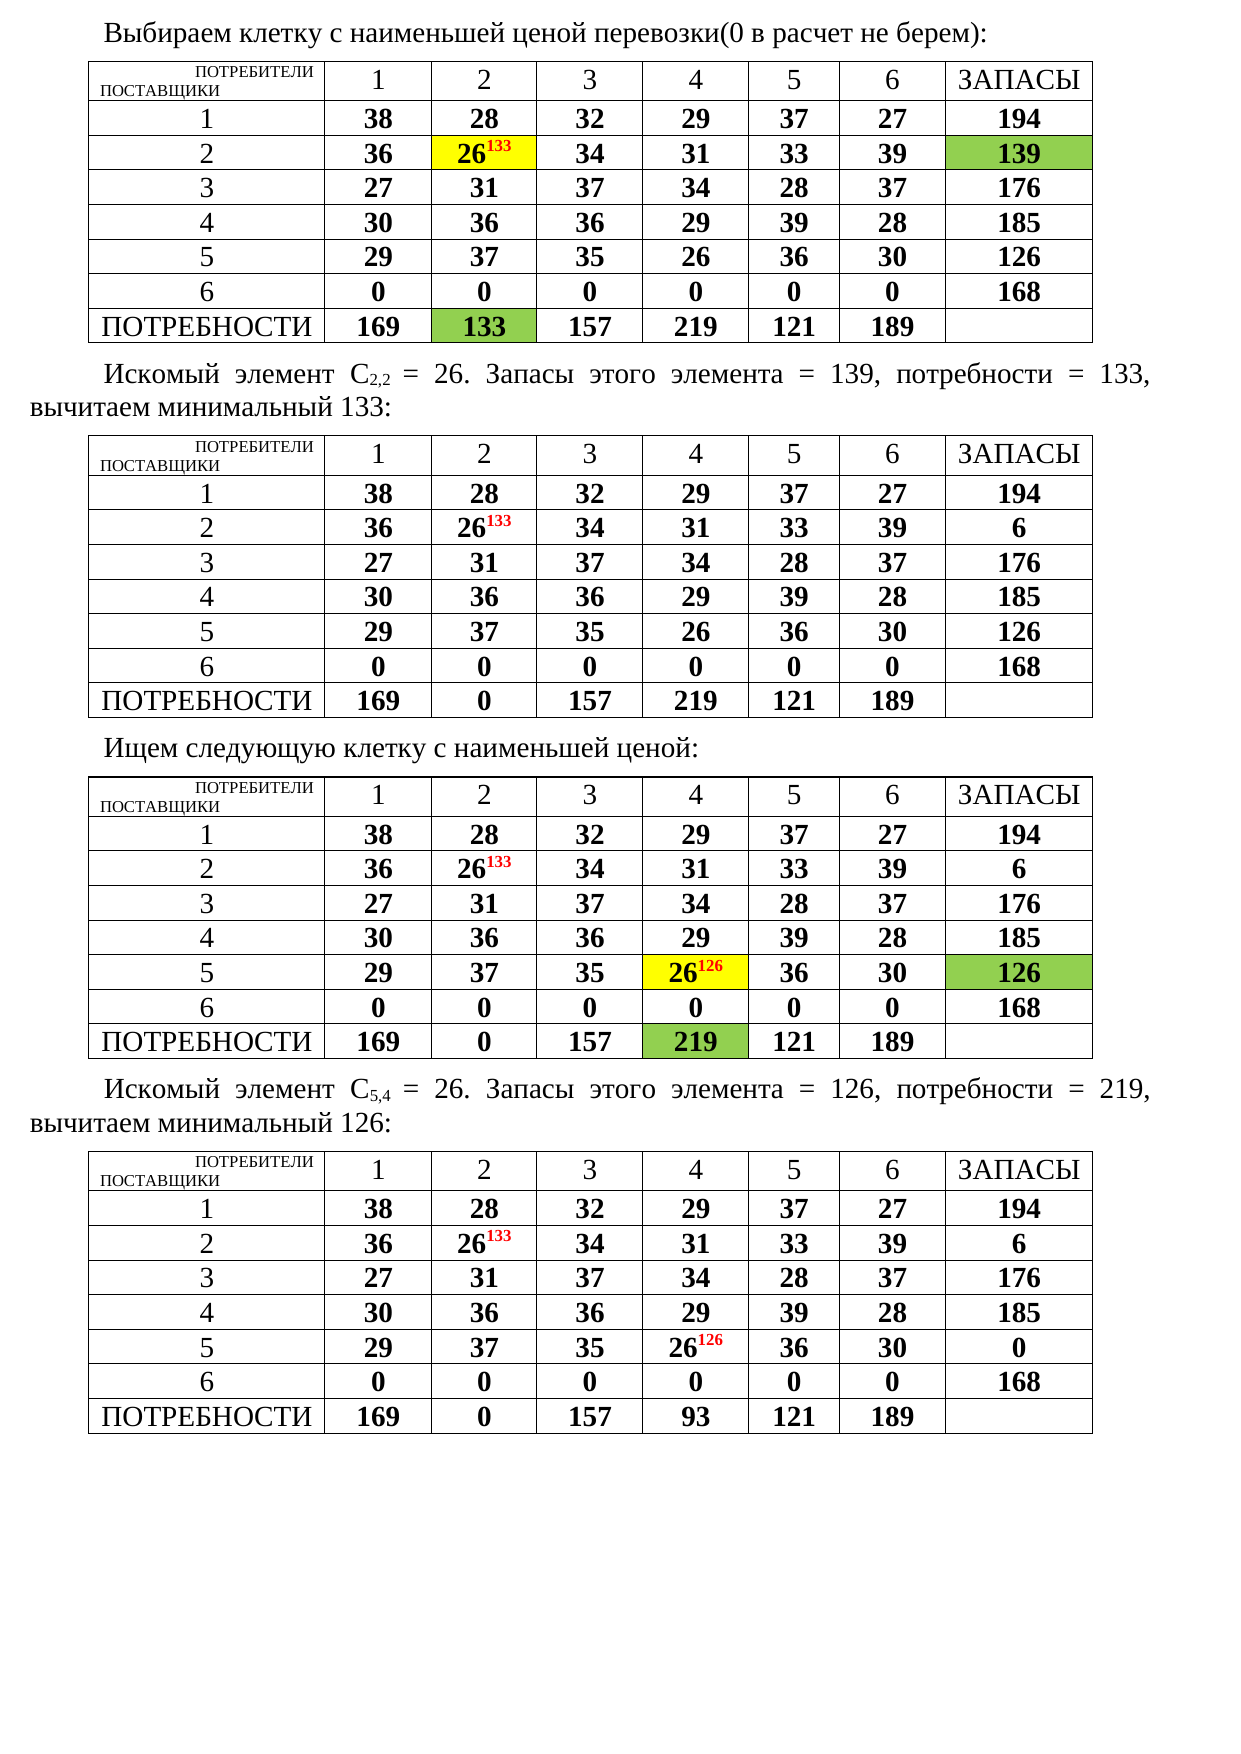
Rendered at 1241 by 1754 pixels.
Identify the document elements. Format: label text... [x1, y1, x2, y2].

table_header ПОТРЕБИТЕЛИ ПОСТАВЩИКИ [89, 1152, 324, 1190]
table_cell 29 [643, 476, 748, 509]
table_cell 39 [840, 136, 945, 169]
table_cell 31 [432, 886, 536, 919]
table_cell 34 [537, 1226, 642, 1259]
table_header ПОТРЕБИТЕЛИ ПОСТАВЩИКИ [89, 62, 324, 100]
table_cell 219 [643, 1024, 748, 1058]
table_cell 194 [946, 101, 1092, 135]
table_cell 189 [840, 1024, 945, 1058]
table_cell 30 [840, 955, 945, 989]
table_header 4 [643, 778, 748, 816]
table_cell 29 [643, 101, 748, 135]
table_cell 27 [840, 101, 945, 135]
table_cell 219 [643, 683, 748, 717]
table_cell 32 [537, 101, 642, 135]
table_cell 126 [946, 955, 1092, 989]
table_cell 30 [840, 240, 945, 273]
table_cell 32 [537, 817, 642, 850]
table_cell 30 [840, 614, 945, 648]
table_cell 33 [749, 851, 839, 885]
table_cell ПОТРЕБНОСТИ [89, 1024, 324, 1058]
table_cell 37 [749, 476, 839, 509]
table_cell 0 [946, 1330, 1092, 1363]
table_cell 29 [325, 955, 431, 989]
table_cell 28 [749, 1261, 839, 1294]
table_cell ПОТРЕБНОСТИ [89, 683, 324, 717]
table_cell 36 [537, 205, 642, 238]
table_cell 157 [537, 1024, 642, 1058]
table_cell 121 [749, 1024, 839, 1058]
table_cell 1 [89, 476, 324, 509]
table_cell [946, 1399, 1092, 1432]
table_cell 176 [946, 545, 1092, 578]
table_header 6 [840, 778, 945, 816]
table_cell 29 [643, 817, 748, 850]
table_header 6 [840, 62, 945, 100]
table_cell 157 [537, 683, 642, 717]
table_cell 31 [643, 136, 748, 169]
table_header 4 [643, 62, 748, 100]
table_header 2 [432, 436, 536, 475]
table_cell 185 [946, 1295, 1092, 1329]
table_cell 39 [749, 921, 839, 954]
table_cell 0 [537, 649, 642, 682]
table_cell 32 [537, 476, 642, 509]
table_cell 28 [432, 476, 536, 509]
table_cell 28 [840, 1295, 945, 1329]
table_cell 121 [749, 683, 839, 717]
table_cell 36 [432, 580, 536, 613]
table_cell 35 [537, 240, 642, 273]
table_header ЗАПАСЫ [946, 436, 1092, 475]
table_cell 27 [840, 476, 945, 509]
table_cell 0 [749, 1364, 839, 1398]
table_header 1 [325, 778, 431, 816]
table_cell 176 [946, 170, 1092, 204]
table_cell 28 [749, 886, 839, 919]
table_cell [946, 309, 1092, 342]
table_cell 0 [432, 274, 536, 308]
table_cell 168 [946, 1364, 1092, 1398]
table_cell 37 [432, 1330, 536, 1363]
table_cell 0 [840, 990, 945, 1023]
table_cell 28 [432, 101, 536, 135]
table_header 6 [840, 436, 945, 475]
table_cell 36 [749, 240, 839, 273]
table_cell 37 [537, 170, 642, 204]
table_cell 168 [946, 274, 1092, 308]
table_cell 27 [840, 817, 945, 850]
table_cell 0 [643, 990, 748, 1023]
table_cell 34 [643, 1261, 748, 1294]
table_cell 27 [840, 1191, 945, 1225]
table_cell 38 [325, 101, 431, 135]
table_cell 126 [946, 240, 1092, 273]
table_cell 37 [537, 886, 642, 919]
table_cell 0 [643, 274, 748, 308]
table_cell 30 [840, 1330, 945, 1363]
table_cell 93 [643, 1399, 748, 1432]
table_cell 37 [432, 955, 536, 989]
table_cell [946, 683, 1092, 717]
table_cell 1 [89, 817, 324, 850]
table_cell 39 [749, 580, 839, 613]
table_cell 35 [537, 614, 642, 648]
table_cell 33 [749, 136, 839, 169]
table_cell 36 [325, 851, 431, 885]
table_cell ПОТРЕБНОСТИ [89, 309, 324, 342]
table_cell 29 [643, 205, 748, 238]
table_cell 0 [325, 990, 431, 1023]
table_cell 27 [325, 170, 431, 204]
table_cell 189 [840, 1399, 945, 1432]
table_cell 169 [325, 1024, 431, 1058]
table_cell 139 [946, 136, 1092, 169]
table_header ПОТРЕБИТЕЛИ ПОСТАВЩИКИ [89, 436, 324, 475]
table_cell 30 [325, 1295, 431, 1329]
table_cell 2 [89, 510, 324, 544]
table_cell 34 [537, 136, 642, 169]
table_cell 6 [89, 1364, 324, 1398]
table_cell 37 [840, 1261, 945, 1294]
table_cell 3 [89, 886, 324, 919]
table_cell 36 [537, 580, 642, 613]
table_cell 26133 [432, 510, 536, 544]
table_cell 29 [325, 614, 431, 648]
table_cell 29 [643, 1295, 748, 1329]
table_cell 2 [89, 851, 324, 885]
table_cell 28 [432, 1191, 536, 1225]
table_cell 0 [840, 274, 945, 308]
table_header 3 [537, 436, 642, 475]
table_cell 37 [749, 101, 839, 135]
table_cell 28 [432, 817, 536, 850]
table_cell 31 [432, 1261, 536, 1294]
table_cell 30 [325, 205, 431, 238]
text Искомый элемент C2,2 = 26. Запасы этого элемента = 139, потребности = 133, вычитаем минимальный 133: [29, 356, 1152, 423]
table_header 1 [325, 62, 431, 100]
table_cell 0 [537, 1364, 642, 1398]
table_cell 31 [643, 1226, 748, 1259]
table_cell 28 [840, 205, 945, 238]
table_cell 1 [89, 101, 324, 135]
table_cell 2 [89, 136, 324, 169]
table_cell 0 [432, 1364, 536, 1398]
table_cell 39 [840, 851, 945, 885]
table_cell 33 [749, 1226, 839, 1259]
table_cell 36 [749, 1330, 839, 1363]
table_cell 169 [325, 1399, 431, 1432]
table_header ПОТРЕБИТЕЛИ ПОСТАВЩИКИ [89, 778, 324, 816]
table_header 3 [537, 62, 642, 100]
table_cell 31 [643, 510, 748, 544]
table_cell 36 [325, 1226, 431, 1259]
table_cell 185 [946, 205, 1092, 238]
table_header 1 [325, 436, 431, 475]
table_cell 169 [325, 683, 431, 717]
table_header 3 [537, 1152, 642, 1190]
table_cell ПОТРЕБНОСТИ [89, 1399, 324, 1432]
table_cell 0 [749, 274, 839, 308]
table_cell 39 [840, 1226, 945, 1259]
table_cell 36 [749, 955, 839, 989]
table_cell 3 [89, 545, 324, 578]
table_cell 5 [89, 614, 324, 648]
table_cell 26133 [432, 1226, 536, 1259]
table_cell 194 [946, 476, 1092, 509]
table_cell 168 [946, 649, 1092, 682]
table_header 5 [749, 778, 839, 816]
table_cell 5 [89, 1330, 324, 1363]
table_cell 39 [840, 510, 945, 544]
table_cell 36 [749, 614, 839, 648]
table_cell 0 [432, 990, 536, 1023]
table_cell 0 [840, 649, 945, 682]
table_header 2 [432, 62, 536, 100]
table_cell 38 [325, 817, 431, 850]
text Искомый элемент C5,4 = 26. Запасы этого элемента = 126, потребности = 219, вычитаем минимальный 126: [29, 1071, 1152, 1138]
table_cell 32 [537, 1191, 642, 1225]
table_cell 28 [749, 545, 839, 578]
table_cell 34 [643, 170, 748, 204]
table_cell 37 [432, 240, 536, 273]
table_header 5 [749, 1152, 839, 1190]
table_cell 0 [840, 1364, 945, 1398]
table_cell 6 [946, 510, 1092, 544]
table_cell 5 [89, 240, 324, 273]
table_cell 29 [325, 1330, 431, 1363]
table_cell 121 [749, 1399, 839, 1432]
table_cell 0 [432, 683, 536, 717]
table_header 2 [432, 778, 536, 816]
table_cell 3 [89, 170, 324, 204]
table_cell 4 [89, 205, 324, 238]
table_cell 36 [325, 136, 431, 169]
table_cell 185 [946, 580, 1092, 613]
table_cell 133 [432, 309, 536, 342]
table_cell 176 [946, 1261, 1092, 1294]
table_header 4 [643, 1152, 748, 1190]
table_cell 194 [946, 817, 1092, 850]
table_cell 185 [946, 921, 1092, 954]
table_cell 28 [840, 580, 945, 613]
table_cell 36 [537, 921, 642, 954]
table_cell 3 [89, 1261, 324, 1294]
table_cell 2 [89, 1226, 324, 1259]
table_cell 176 [946, 886, 1092, 919]
table_cell 38 [325, 1191, 431, 1225]
table_cell 35 [537, 1330, 642, 1363]
table_cell 37 [840, 886, 945, 919]
table_cell 219 [643, 309, 748, 342]
table_cell 0 [325, 1364, 431, 1398]
table_cell 37 [537, 545, 642, 578]
table_cell 26 [643, 240, 748, 273]
table_cell 38 [325, 476, 431, 509]
table_cell 0 [537, 274, 642, 308]
table_cell 36 [325, 510, 431, 544]
table_cell 4 [89, 921, 324, 954]
table_cell 0 [432, 1399, 536, 1432]
table_cell 126 [946, 614, 1092, 648]
table_header 5 [749, 436, 839, 475]
table_cell 30 [325, 580, 431, 613]
table_cell 27 [325, 886, 431, 919]
table_cell 0 [643, 1364, 748, 1398]
table_cell 169 [325, 309, 431, 342]
text Ищем следующую клетку с наименьшей ценой: [29, 730, 1152, 764]
table_cell 26126 [643, 955, 748, 989]
table_cell 6 [946, 1226, 1092, 1259]
table_cell 37 [749, 1191, 839, 1225]
table_cell 4 [89, 1295, 324, 1329]
table_cell 36 [432, 921, 536, 954]
table_cell 34 [643, 545, 748, 578]
table_cell 6 [89, 990, 324, 1023]
table_cell 0 [432, 1024, 536, 1058]
table_cell 6 [946, 851, 1092, 885]
table_cell 26133 [432, 851, 536, 885]
table_cell 34 [537, 851, 642, 885]
table_cell 121 [749, 309, 839, 342]
table_cell 27 [325, 1261, 431, 1294]
table_cell 28 [840, 921, 945, 954]
table_header 1 [325, 1152, 431, 1190]
table_header 2 [432, 1152, 536, 1190]
table_cell 5 [89, 955, 324, 989]
table_cell 4 [89, 580, 324, 613]
table_header ЗАПАСЫ [946, 778, 1092, 816]
table_cell 37 [840, 545, 945, 578]
table_cell [946, 1024, 1092, 1058]
table_header 5 [749, 62, 839, 100]
table_header 6 [840, 1152, 945, 1190]
table_cell 1 [89, 1191, 324, 1225]
table_cell 37 [840, 170, 945, 204]
table_cell 31 [432, 545, 536, 578]
table_cell 30 [325, 921, 431, 954]
table_cell 33 [749, 510, 839, 544]
table_header 3 [537, 778, 642, 816]
table_cell 26126 [643, 1330, 748, 1363]
table_header ЗАПАСЫ [946, 62, 1092, 100]
table_cell 28 [749, 170, 839, 204]
table_cell 39 [749, 205, 839, 238]
table_cell 157 [537, 309, 642, 342]
table_cell 189 [840, 683, 945, 717]
table_cell 194 [946, 1191, 1092, 1225]
table_header ЗАПАСЫ [946, 1152, 1092, 1190]
table_cell 168 [946, 990, 1092, 1023]
table_cell 29 [643, 1191, 748, 1225]
table_cell 37 [432, 614, 536, 648]
table_cell 189 [840, 309, 945, 342]
table_cell 37 [537, 1261, 642, 1294]
table_cell 26133 [432, 136, 536, 169]
table_cell 0 [325, 274, 431, 308]
table_cell 29 [643, 580, 748, 613]
table_cell 36 [537, 1295, 642, 1329]
table_cell 36 [432, 205, 536, 238]
table_cell 36 [432, 1295, 536, 1329]
table_cell 31 [643, 851, 748, 885]
table_cell 35 [537, 955, 642, 989]
table_cell 0 [325, 649, 431, 682]
table_cell 0 [749, 649, 839, 682]
table_cell 27 [325, 545, 431, 578]
table_cell 29 [643, 921, 748, 954]
text Выбираем клетку с наименьшей ценой перевозки(0 в расчет не берем): [29, 15, 1152, 48]
table_cell 31 [432, 170, 536, 204]
table_cell 34 [643, 886, 748, 919]
table_cell 0 [643, 649, 748, 682]
table_cell 29 [325, 240, 431, 273]
table_cell 0 [432, 649, 536, 682]
table_cell 6 [89, 649, 324, 682]
table_cell 39 [749, 1295, 839, 1329]
table_cell 6 [89, 274, 324, 308]
table_cell 34 [537, 510, 642, 544]
table_cell 0 [537, 990, 642, 1023]
table_cell 26 [643, 614, 748, 648]
table_cell 0 [749, 990, 839, 1023]
table_header 4 [643, 436, 748, 475]
table_cell 157 [537, 1399, 642, 1432]
table_cell 37 [749, 817, 839, 850]
